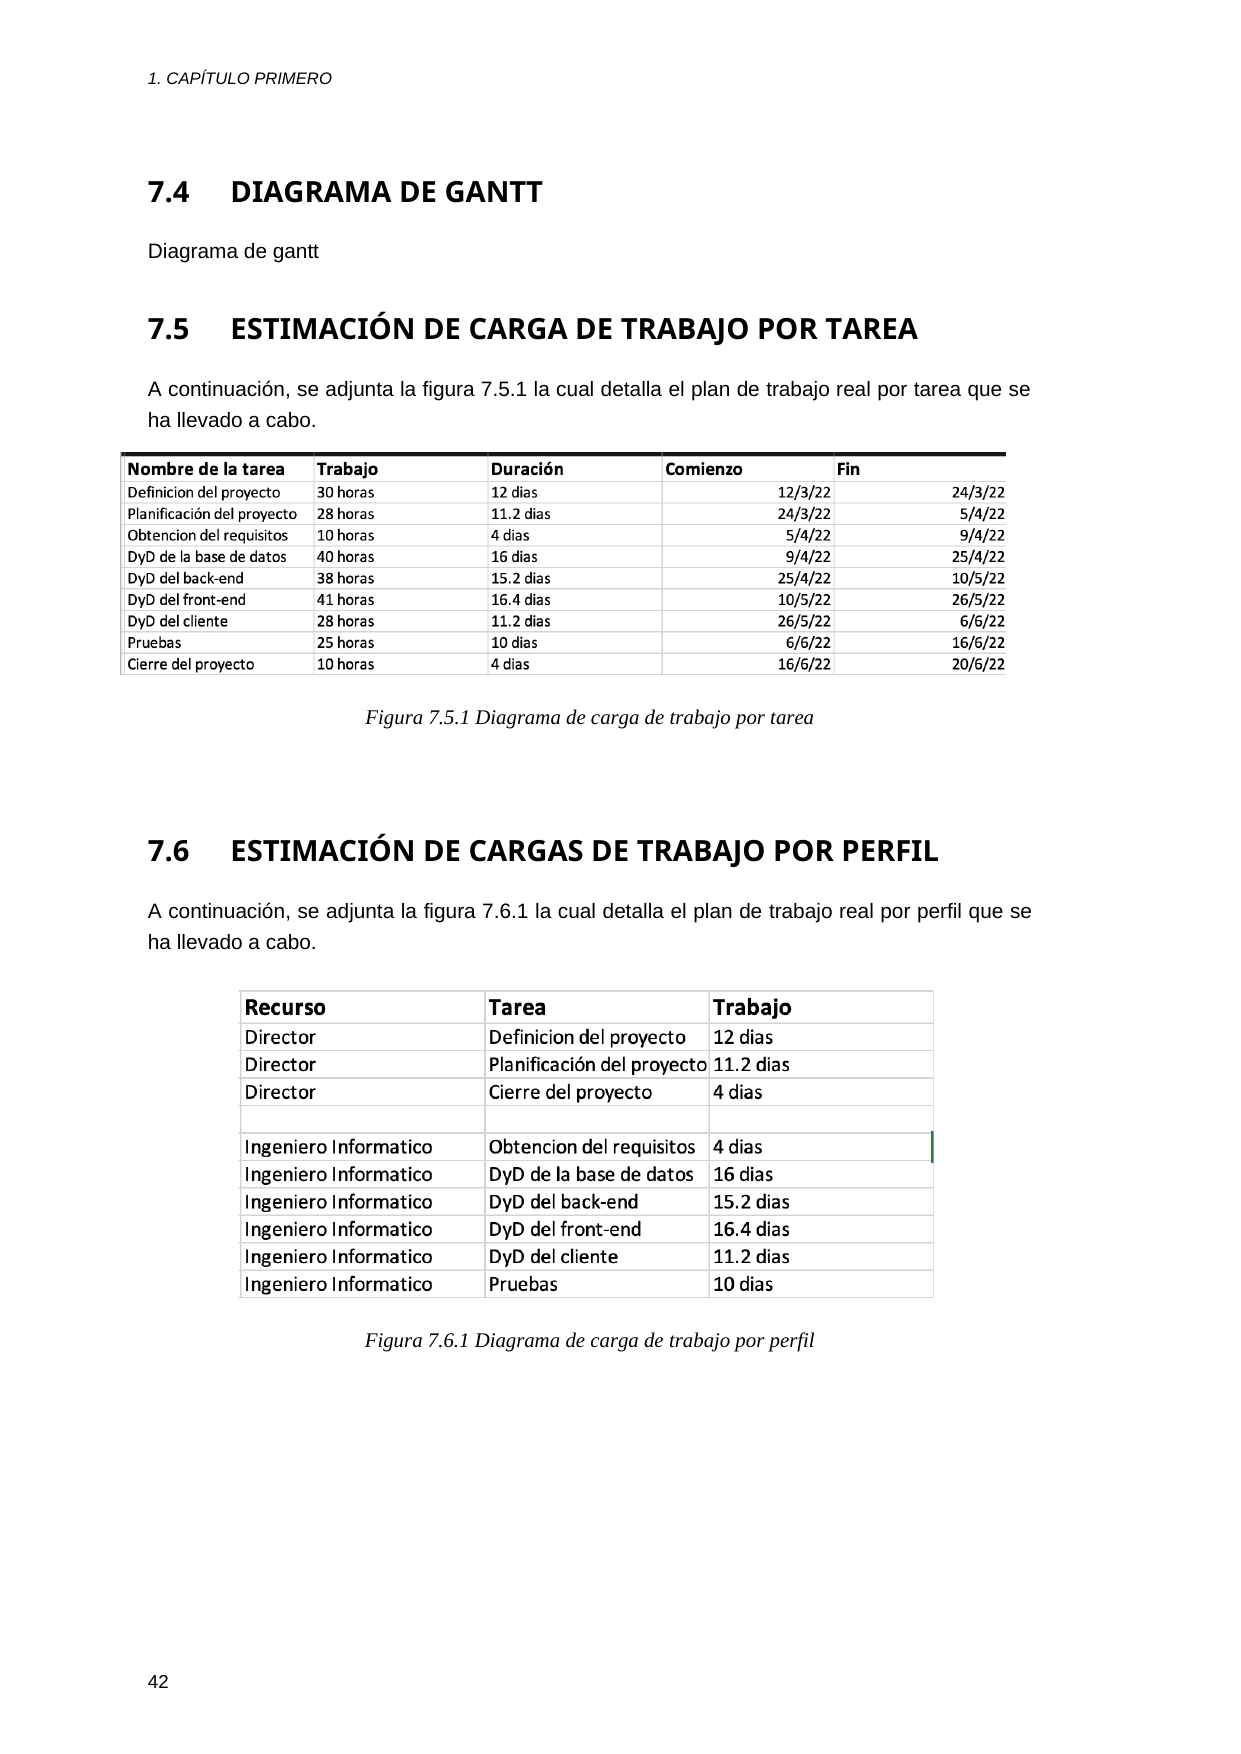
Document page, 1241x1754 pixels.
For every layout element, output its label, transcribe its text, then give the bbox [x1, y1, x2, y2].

picture [238, 990, 934, 1298]
subtitle Estimación de carga de trabajo por tarea [148, 315, 1033, 346]
text Diagrama de gantt [148, 233, 1033, 265]
subtitle Estimación de cargas de trabajo por perfil [148, 837, 1033, 868]
text A continuación, se adjunta la figura 7.6.1 la cual detalla el plan de trabajo real por perfil que se ha llevado a cabo. [148, 893, 1033, 956]
subtitle Diagrama de Gantt [148, 177, 1033, 208]
text A continuación, se adjunta la figura 7.5.1 la cual detalla el plan de trabajo real por tarea que se ha llevado a cabo. [148, 371, 1033, 433]
picture [120, 452, 1006, 675]
